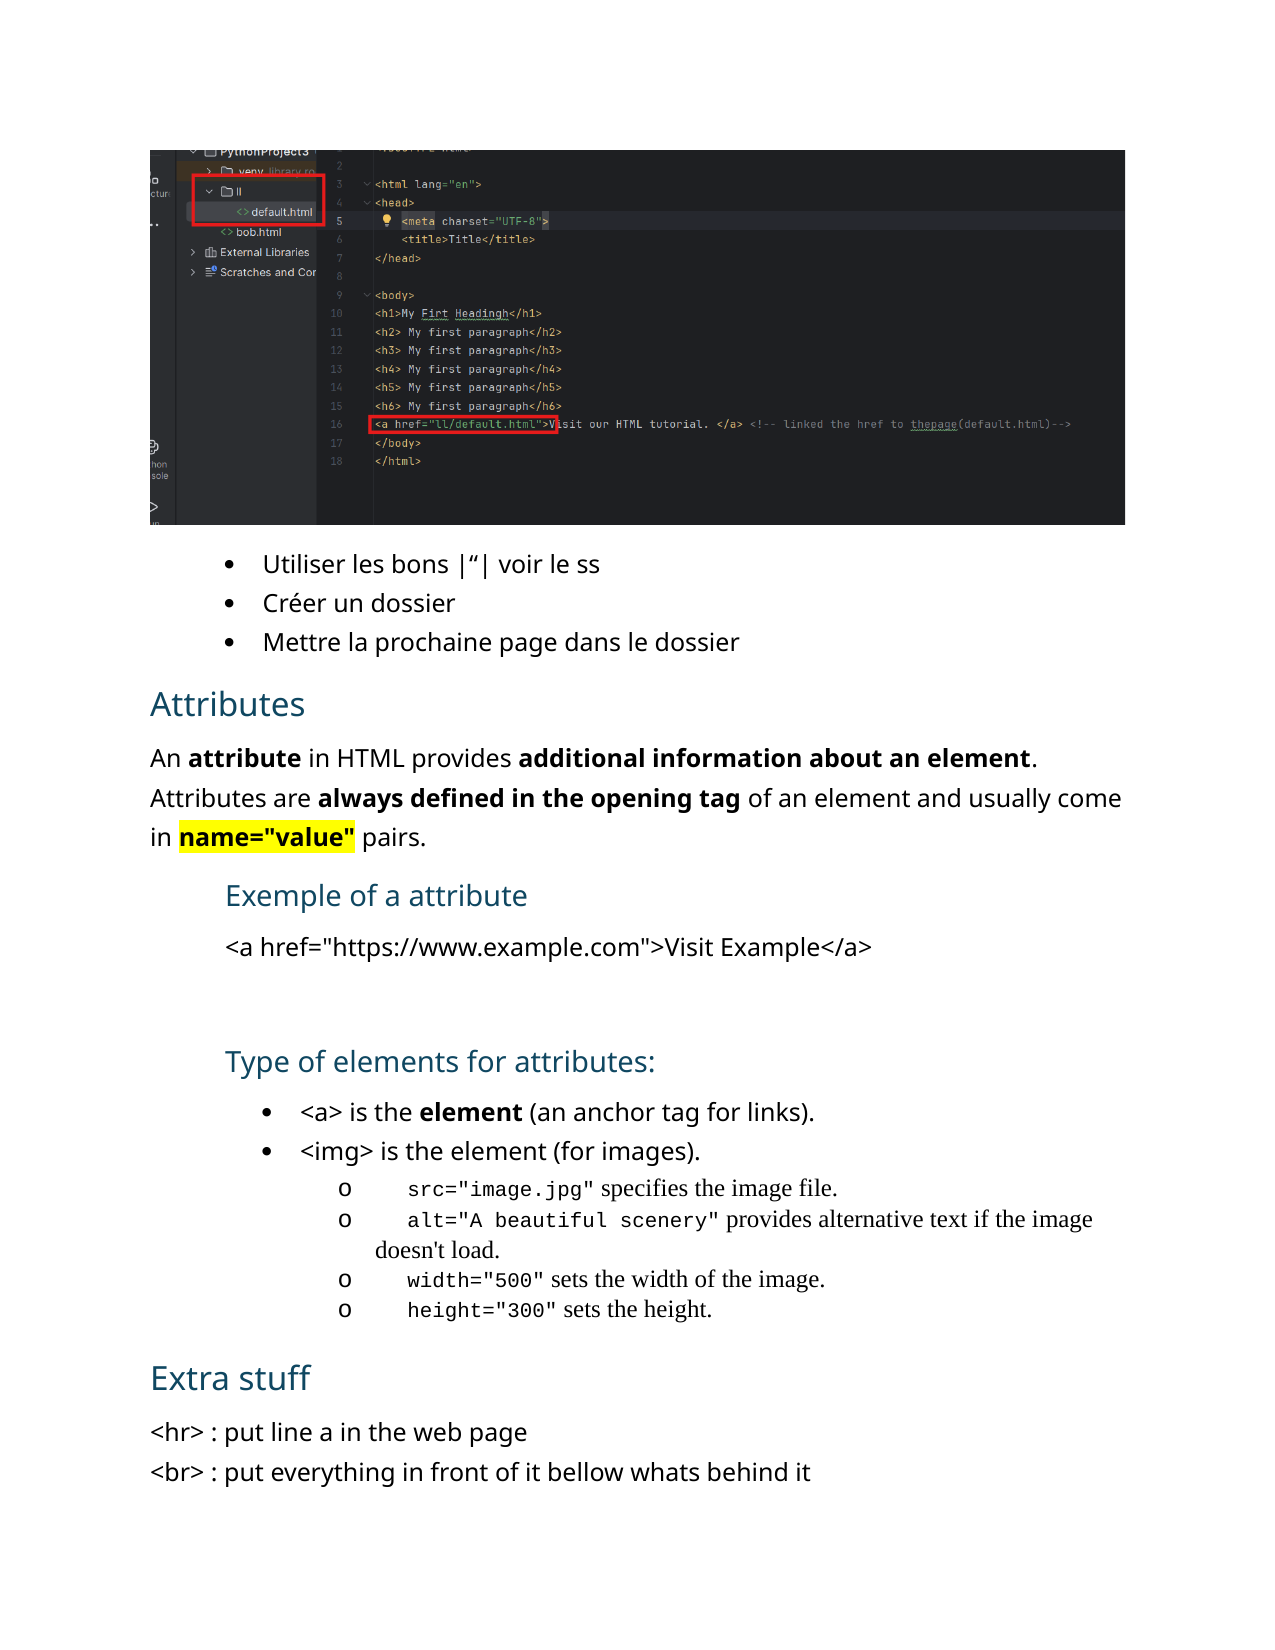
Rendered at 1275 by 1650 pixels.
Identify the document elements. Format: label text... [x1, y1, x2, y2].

subtitle Exemple of a attribute [150, 875, 1125, 915]
list  src="image.jpg" specifies the image file. [337, 1173, 1125, 1204]
subtitle Type of elements for attributes: [150, 1041, 1125, 1081]
list Créer un dossier [225, 586, 1125, 620]
list  alt="A beautiful scenery" provides alternative text if the image doesn't load. [337, 1204, 1125, 1264]
text An attribute in HTML provides additional information about an element. Attributes are always defined in the opening tag of an element and usually come in name="value" pairs. [150, 741, 1125, 853]
text <hr> : put line a in the web page [150, 1415, 1125, 1449]
subtitle Extra stuff [150, 1354, 1125, 1400]
text <br> : put everything in front of it bellow whats behind it [150, 1454, 1125, 1488]
text <a href="https://www.example.com">Visit Example</a> [150, 929, 1125, 963]
list <img> is the element (for images). [262, 1134, 1125, 1168]
list  height="300" sets the height. [337, 1294, 1125, 1325]
picture [150, 150, 1125, 525]
list Utiliser les bons |“| voir le ss [225, 546, 1125, 581]
list Mettre la prochaine page dans le dossier [225, 625, 1125, 659]
list <a> is the element (an anchor tag for links). [262, 1095, 1125, 1129]
subtitle Attributes [150, 681, 1125, 726]
list  width="500" sets the width of the image. [337, 1264, 1125, 1294]
